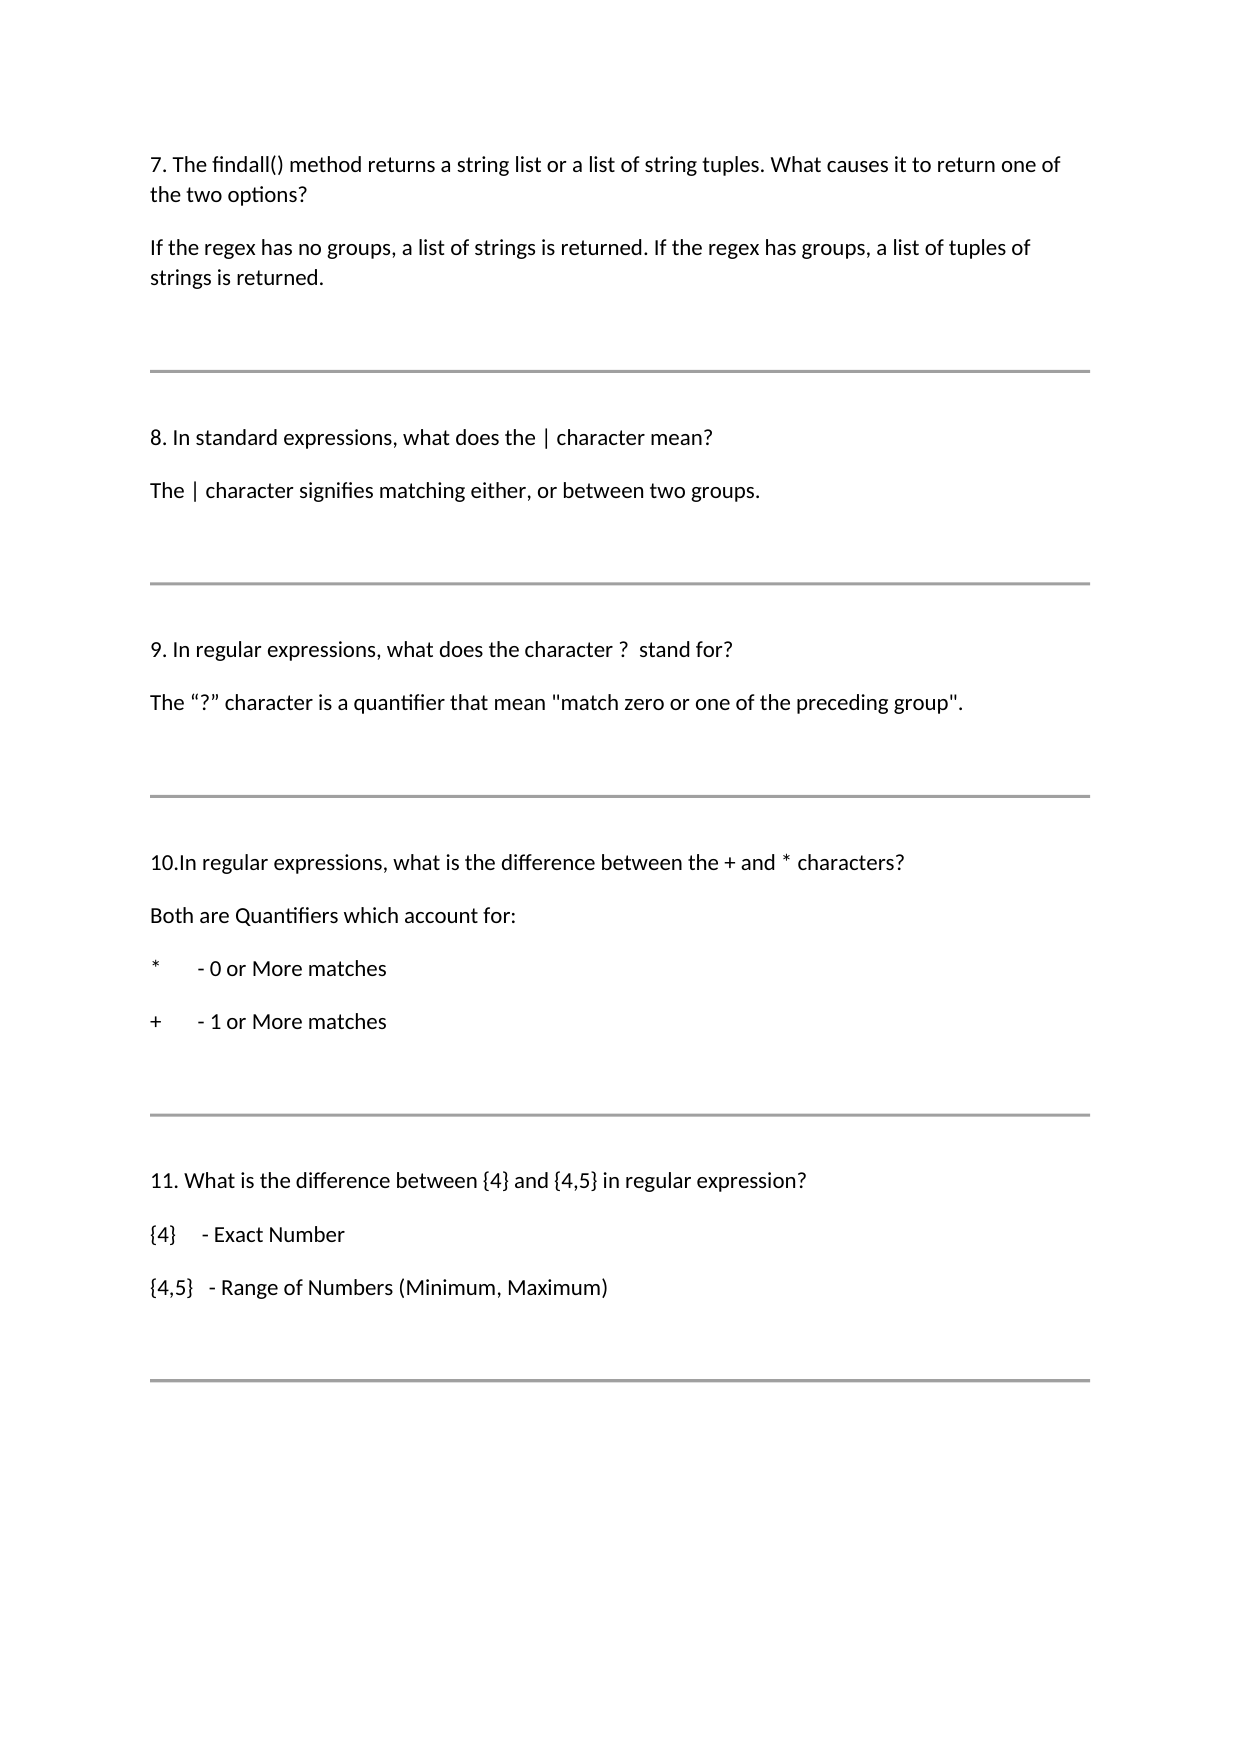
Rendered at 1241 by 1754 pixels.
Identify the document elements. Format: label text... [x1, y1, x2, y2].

text The “?” character is a quantifier that mean "match zero or one of the preceding group". [150, 688, 1090, 717]
text 7. The findall() method returns a string list or a list of string tuples. What causes it to return one of the two options? [150, 150, 1090, 208]
text + - 1 or More matches [150, 1007, 1090, 1035]
text {4} - Exact Number [150, 1220, 1090, 1248]
text 9. In regular expressions, what does the character ? stand for? [150, 635, 1090, 663]
text 8. In standard expressions, what does the | character mean? [150, 423, 1090, 451]
text If the regex has no groups, a list of strings is returned. If the regex has groups, a list of tuples of strings is returned. [150, 233, 1090, 292]
text * - 0 or More matches [150, 954, 1090, 982]
text {4,5} - Range of Numbers (Minimum, Maximum) [150, 1273, 1090, 1301]
text 10.In regular expressions, what is the difference between the + and * characters? [150, 848, 1090, 876]
text Both are Quantifiers which account for: [150, 901, 1090, 929]
text The | character signifies matching either, or between two groups. [150, 476, 1090, 504]
text 11. What is the difference between {4} and {4,5} in regular expression? [150, 1167, 1090, 1195]
